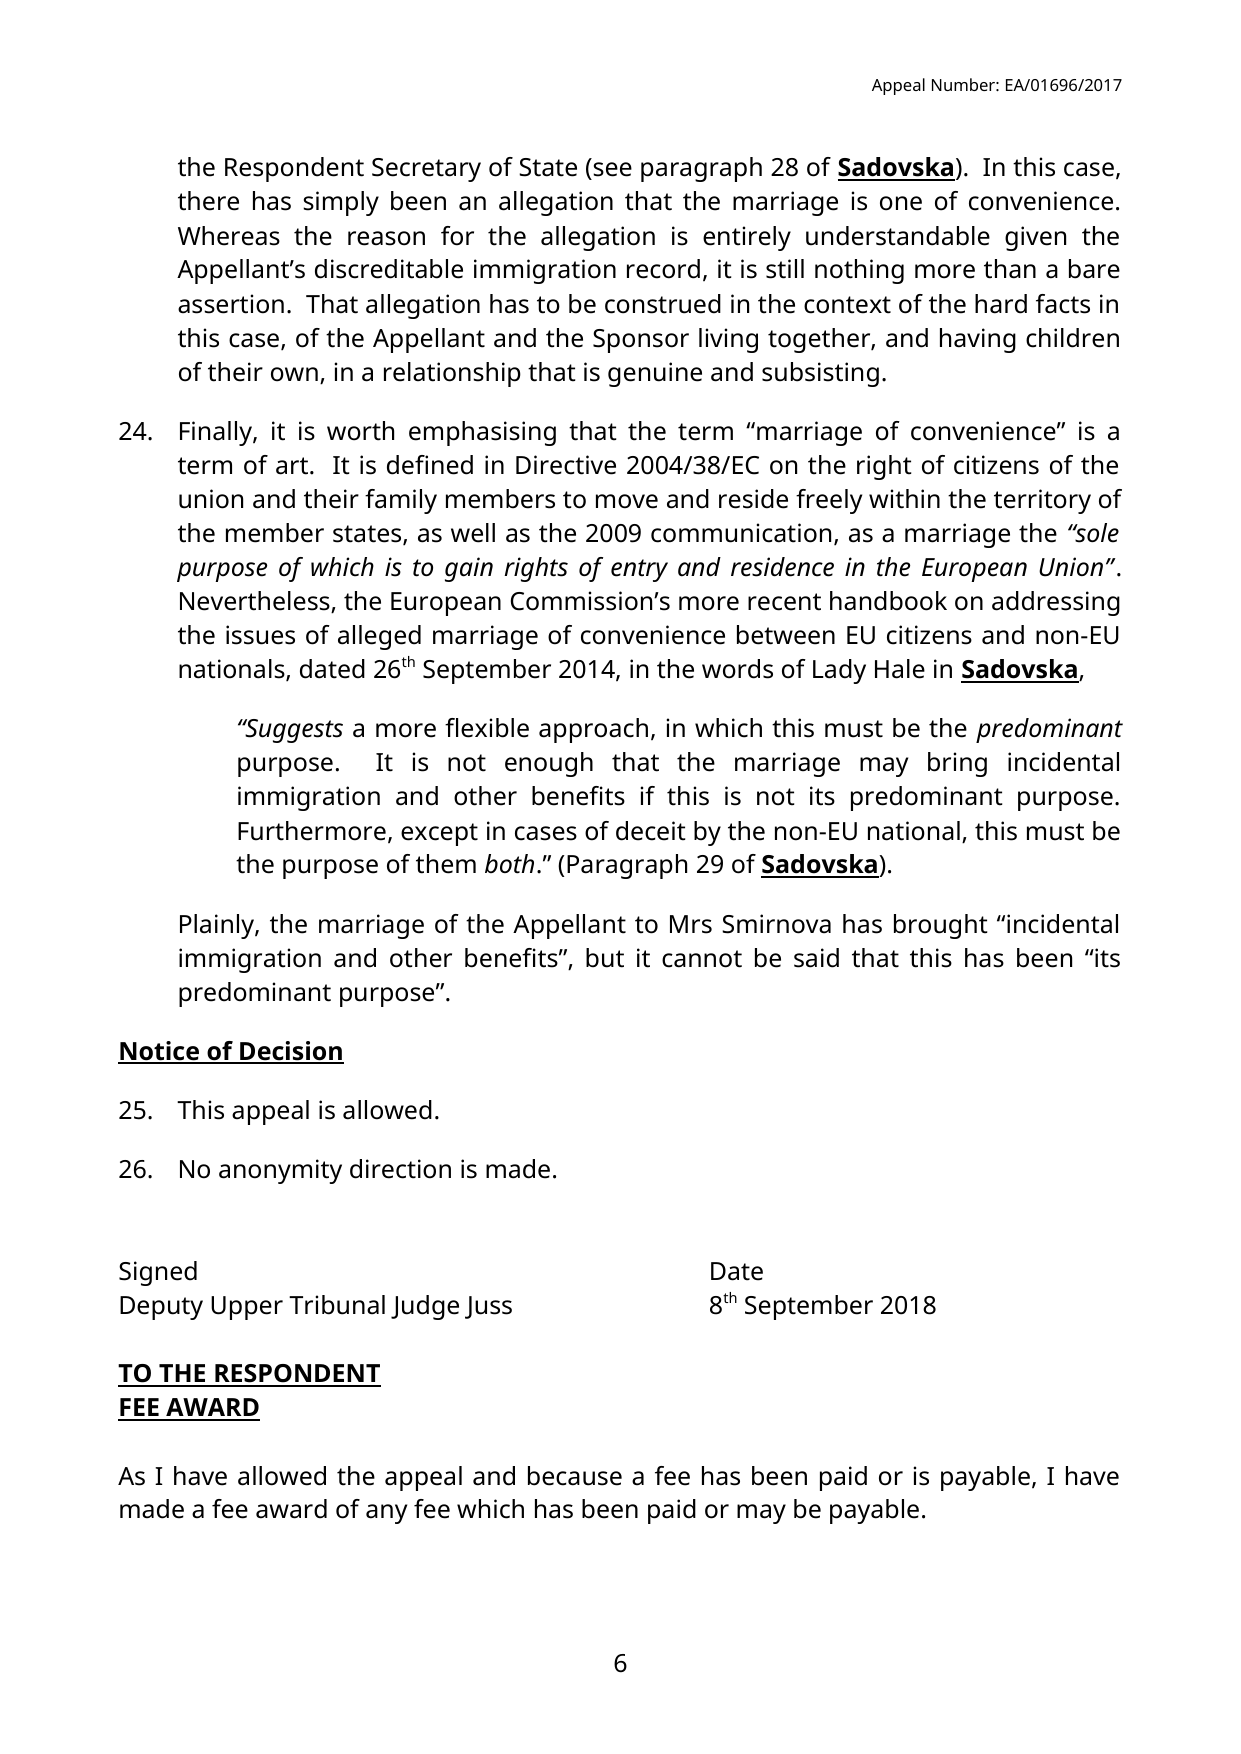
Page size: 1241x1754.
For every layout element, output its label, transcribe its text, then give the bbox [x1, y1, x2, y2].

text Notice of Decision [118, 1033, 1122, 1067]
text TO THE RESPONDENT [118, 1356, 1122, 1390]
text Deputy Upper Tribunal Judge Juss 8th September 2018 [118, 1288, 1122, 1322]
list Finally, it is worth emphasising that the term “marriage of convenience” is a term of art. It is defined in Directive 2004/38/EC on the right of citizens of the union and their family members to move and reside freely within the territory of the member states, as well as the 2009 communication, as a marriage the “sole purpose of which is to gain rights of entry and residence in the European Union”. Nevertheless, the European Commission’s more recent handbook on addressing the issues of alleged marriage of convenience between EU citizens and non-EU nationals, dated 26th September 2014, in the words of Lady Hale in Sadovska, [118, 413, 1122, 686]
list No anonymity direction is made. [118, 1152, 1122, 1186]
text “Suggests a more flexible approach, in which this must be the predominant purpose. It is not enough that the marriage may bring incidental immigration and other benefits if this is not its predominant purpose. Furthermore, except in cases of deceit by the non-EU national, this must be the purpose of them both.” (Paragraph 29 of Sadovska). [236, 711, 1122, 881]
text Plainly, the marriage of the Appellant to Mrs Smirnova has brought “incidental immigration and other benefits”, but it cannot be said that this has been “its predominant purpose”. [177, 906, 1122, 1008]
list This appeal is allowed. [118, 1092, 1122, 1127]
text FEE AWARD [118, 1390, 1122, 1424]
text Signed Date [118, 1254, 1122, 1288]
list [118, 150, 1122, 388]
text As I have allowed the appeal and because a fee has been paid or is payable, I have made a fee award of any fee which has been paid or may be payable. [118, 1458, 1122, 1526]
